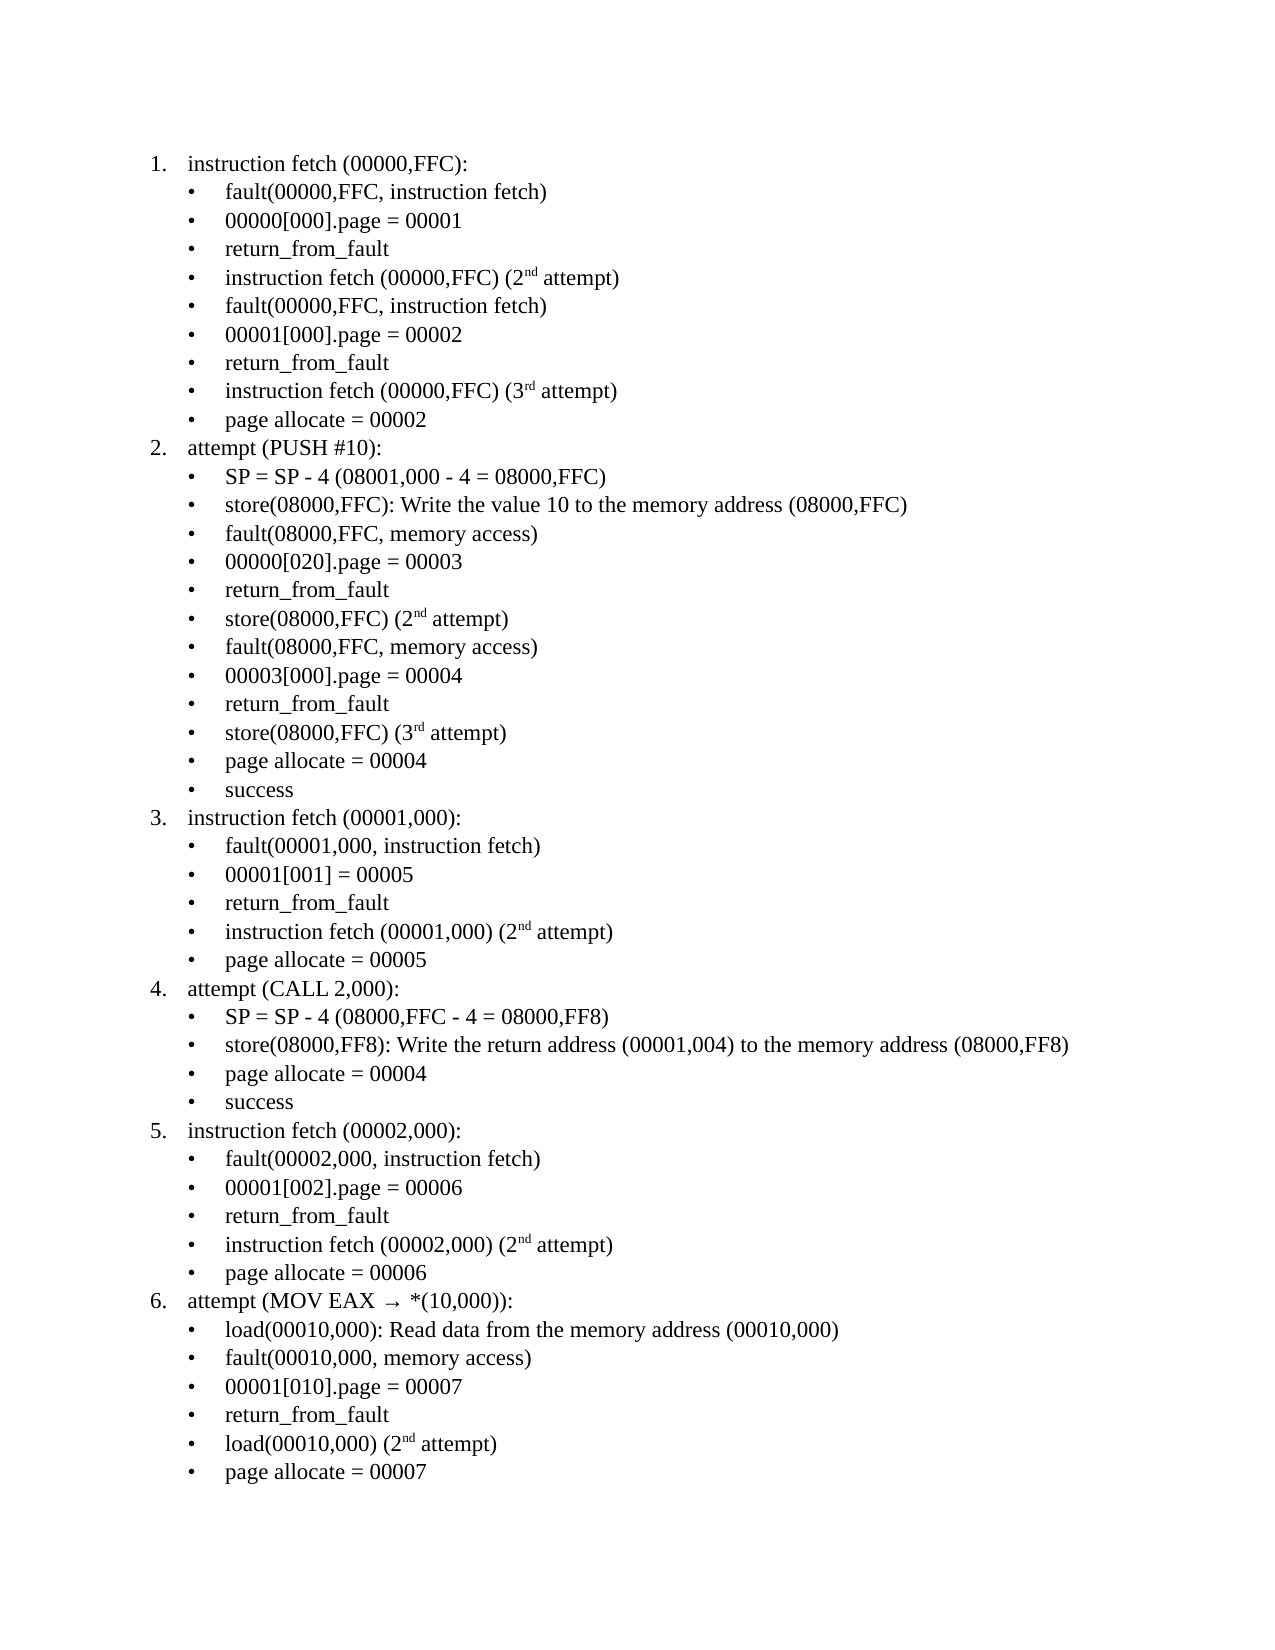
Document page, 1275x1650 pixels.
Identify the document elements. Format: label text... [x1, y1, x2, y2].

list fault(00000,FFC, instruction fetch) [187, 178, 1125, 205]
list page allocate = 00005 [187, 946, 1125, 973]
list page allocate = 00004 [187, 1060, 1125, 1086]
list load(00010,000): Read data from the memory address (00010,000) [187, 1316, 1125, 1342]
list fault(00000,FFC, instruction fetch) [187, 292, 1125, 318]
list success [187, 776, 1125, 802]
list 00001[000].page = 00002 [187, 321, 1125, 347]
list instruction fetch (00000,FFC): [150, 150, 1125, 176]
list 00003[000].page = 00004 [187, 662, 1125, 688]
list return_from_fault [187, 690, 1125, 717]
list instruction fetch (00001,000): [150, 804, 1125, 830]
list fault(00001,000, instruction fetch) [187, 832, 1125, 859]
list instruction fetch (00002,000): [150, 1117, 1125, 1143]
list fault(08000,FFC, memory access) [187, 633, 1125, 660]
list attempt (MOV EAX → *(10,000)): [150, 1287, 1125, 1314]
list store(08000,FFC): Write the value 10 to the memory address (08000,FFC) [187, 491, 1125, 518]
list return_from_fault [187, 1202, 1125, 1228]
list 00000[000].page = 00001 [187, 207, 1125, 233]
list attempt (CALL 2,000): [150, 975, 1125, 1001]
list instruction fetch (00000,FFC) (2nd attempt) [187, 264, 1125, 290]
list page allocate = 00004 [187, 747, 1125, 773]
list page allocate = 00006 [187, 1259, 1125, 1285]
list load(00010,000) (2nd attempt) [187, 1430, 1125, 1456]
list SP = SP - 4 (08001,000 - 4 = 08000,FFC) [187, 463, 1125, 489]
list fault(00002,000, instruction fetch) [187, 1145, 1125, 1172]
list attempt (PUSH #10): [150, 434, 1125, 461]
list SP = SP - 4 (08000,FFC - 4 = 08000,FF8) [187, 1003, 1125, 1029]
list instruction fetch (00002,000) (2nd attempt) [187, 1231, 1125, 1257]
list return_from_fault [187, 577, 1125, 603]
list fault(08000,FFC, memory access) [187, 520, 1125, 546]
list page allocate = 00007 [187, 1458, 1125, 1484]
list 00000[020].page = 00003 [187, 548, 1125, 574]
list instruction fetch (00000,FFC) (3rd attempt) [187, 377, 1125, 404]
list instruction fetch (00001,000) (2nd attempt) [187, 918, 1125, 944]
list return_from_fault [187, 235, 1125, 262]
list store(08000,FFC) (2nd attempt) [187, 605, 1125, 631]
list 00001[002].page = 00006 [187, 1174, 1125, 1200]
list return_from_fault [187, 889, 1125, 916]
list return_from_fault [187, 349, 1125, 375]
list 00001[010].page = 00007 [187, 1373, 1125, 1399]
list store(08000,FFC) (3rd attempt) [187, 719, 1125, 745]
list return_from_fault [187, 1401, 1125, 1428]
list page allocate = 00002 [187, 406, 1125, 432]
list store(08000,FF8): Write the return address (00001,004) to the memory address (08000,FF8) [187, 1032, 1125, 1058]
list success [187, 1088, 1125, 1115]
list 00001[001] = 00005 [187, 861, 1125, 887]
list fault(00010,000, memory access) [187, 1344, 1125, 1371]
